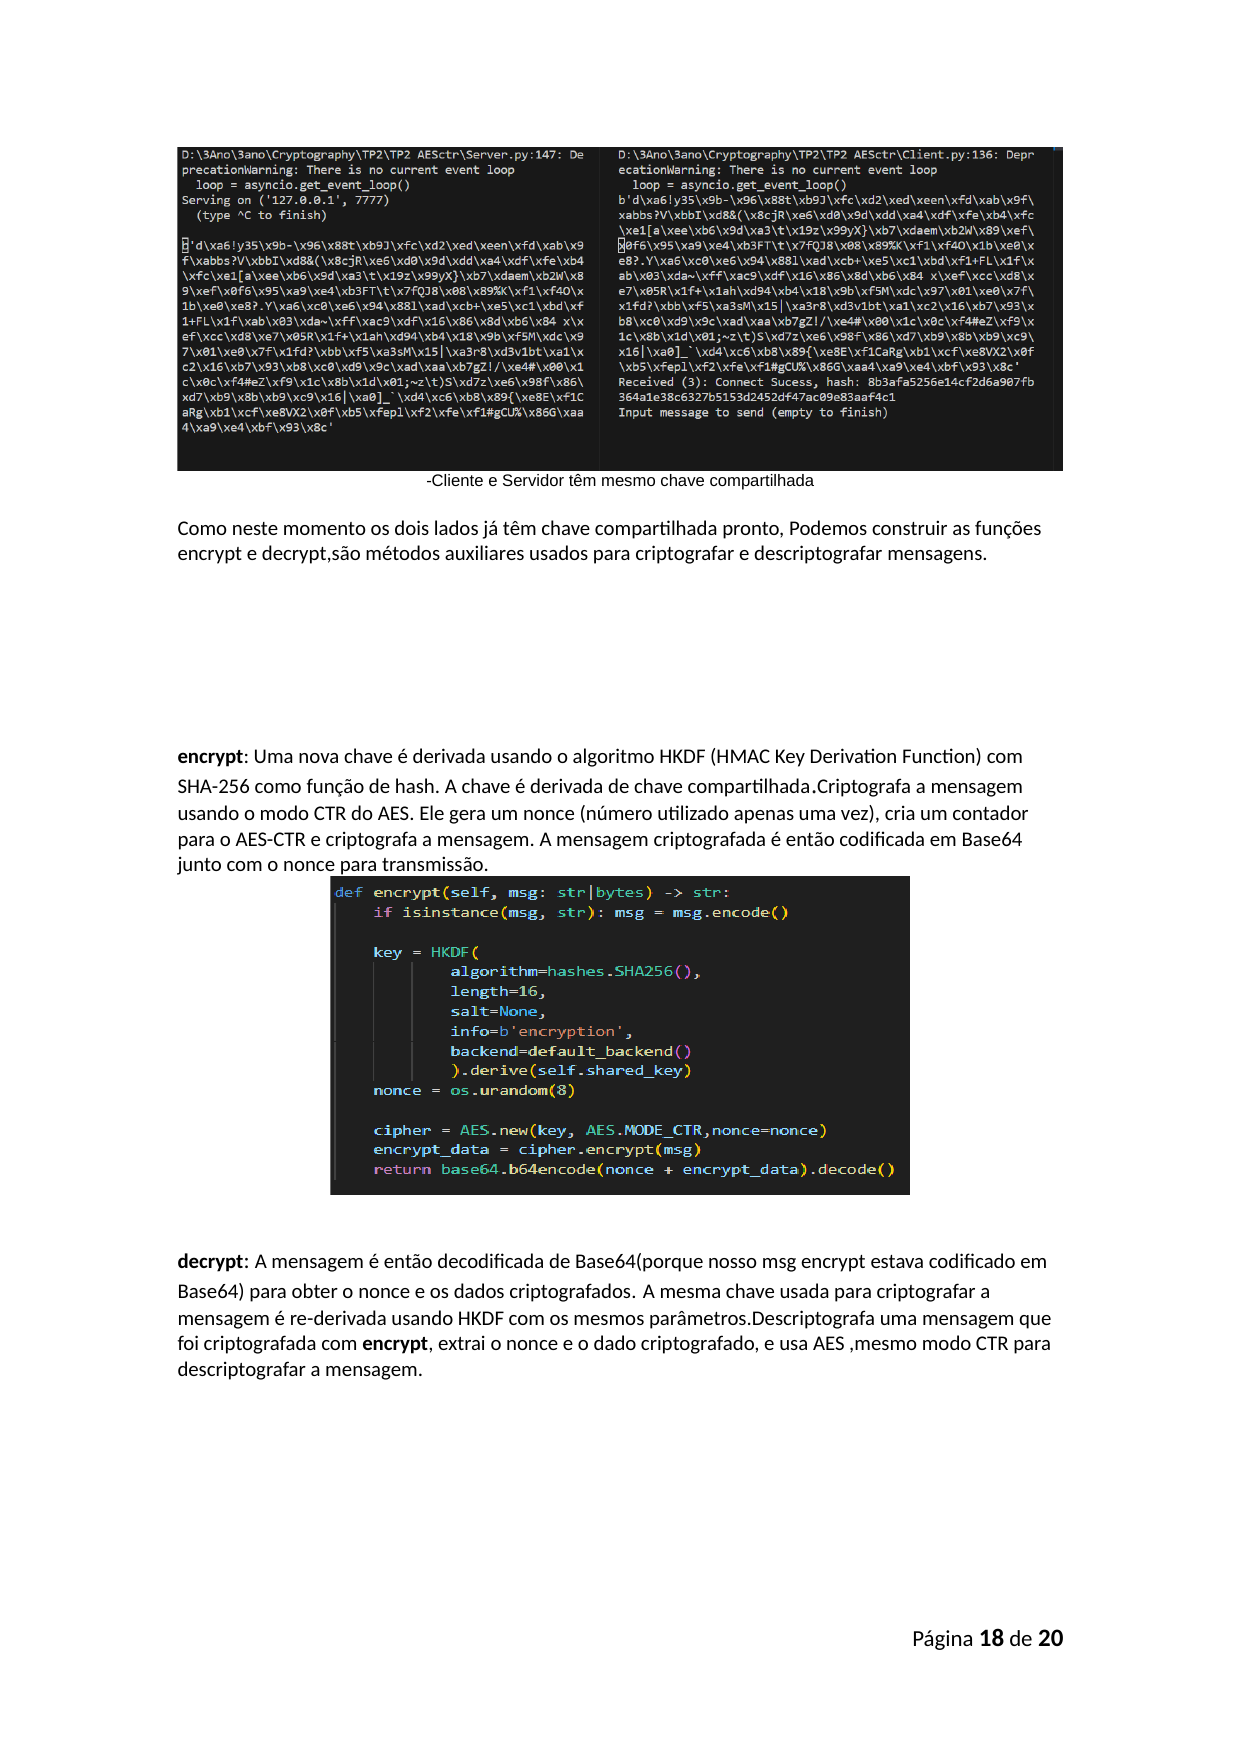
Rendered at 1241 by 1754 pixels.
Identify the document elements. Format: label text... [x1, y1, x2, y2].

text decrypt: A mensagem é então decodificada de Base64(porque nosso msg encrypt estava codificado em Base64) para obter o nonce e os dados criptografados. A mesma chave usada para criptografar a mensagem é re-derivada usando HKDF com os mesmos parâmetros.Descriptografa uma mensagem que foi criptografada com encrypt, extrai o nonce e o dado criptografado, e usa AES ,mesmo modo CTR para descriptografar a mensagem. [177, 1246, 1063, 1381]
picture [330, 876, 910, 1195]
text -Cliente e Servidor têm mesmo chave compartilhada [177, 471, 1063, 489]
text encrypt: Uma nova chave é derivada usando o algoritmo HKDF (HMAC Key Derivation Function) com SHA-256 como função de hash. A chave é derivada de chave compartilhada.Criptografa a mensagem usando o modo CTR do AES. Ele gera um nonce (número utilizado apenas uma vez), cria um contador para o AES-CTR e criptografa a mensagem. A mensagem criptografada é então codificada em Base64 junto com o nonce para transmissão. [177, 744, 1063, 877]
text Como neste momento os dois lados já têm chave compartilhada pronto, Podemos construir as funções encrypt e decrypt,são métodos auxiliares usados para criptografar e descriptografar mensagens. [177, 515, 1063, 566]
picture [177, 147, 1063, 471]
